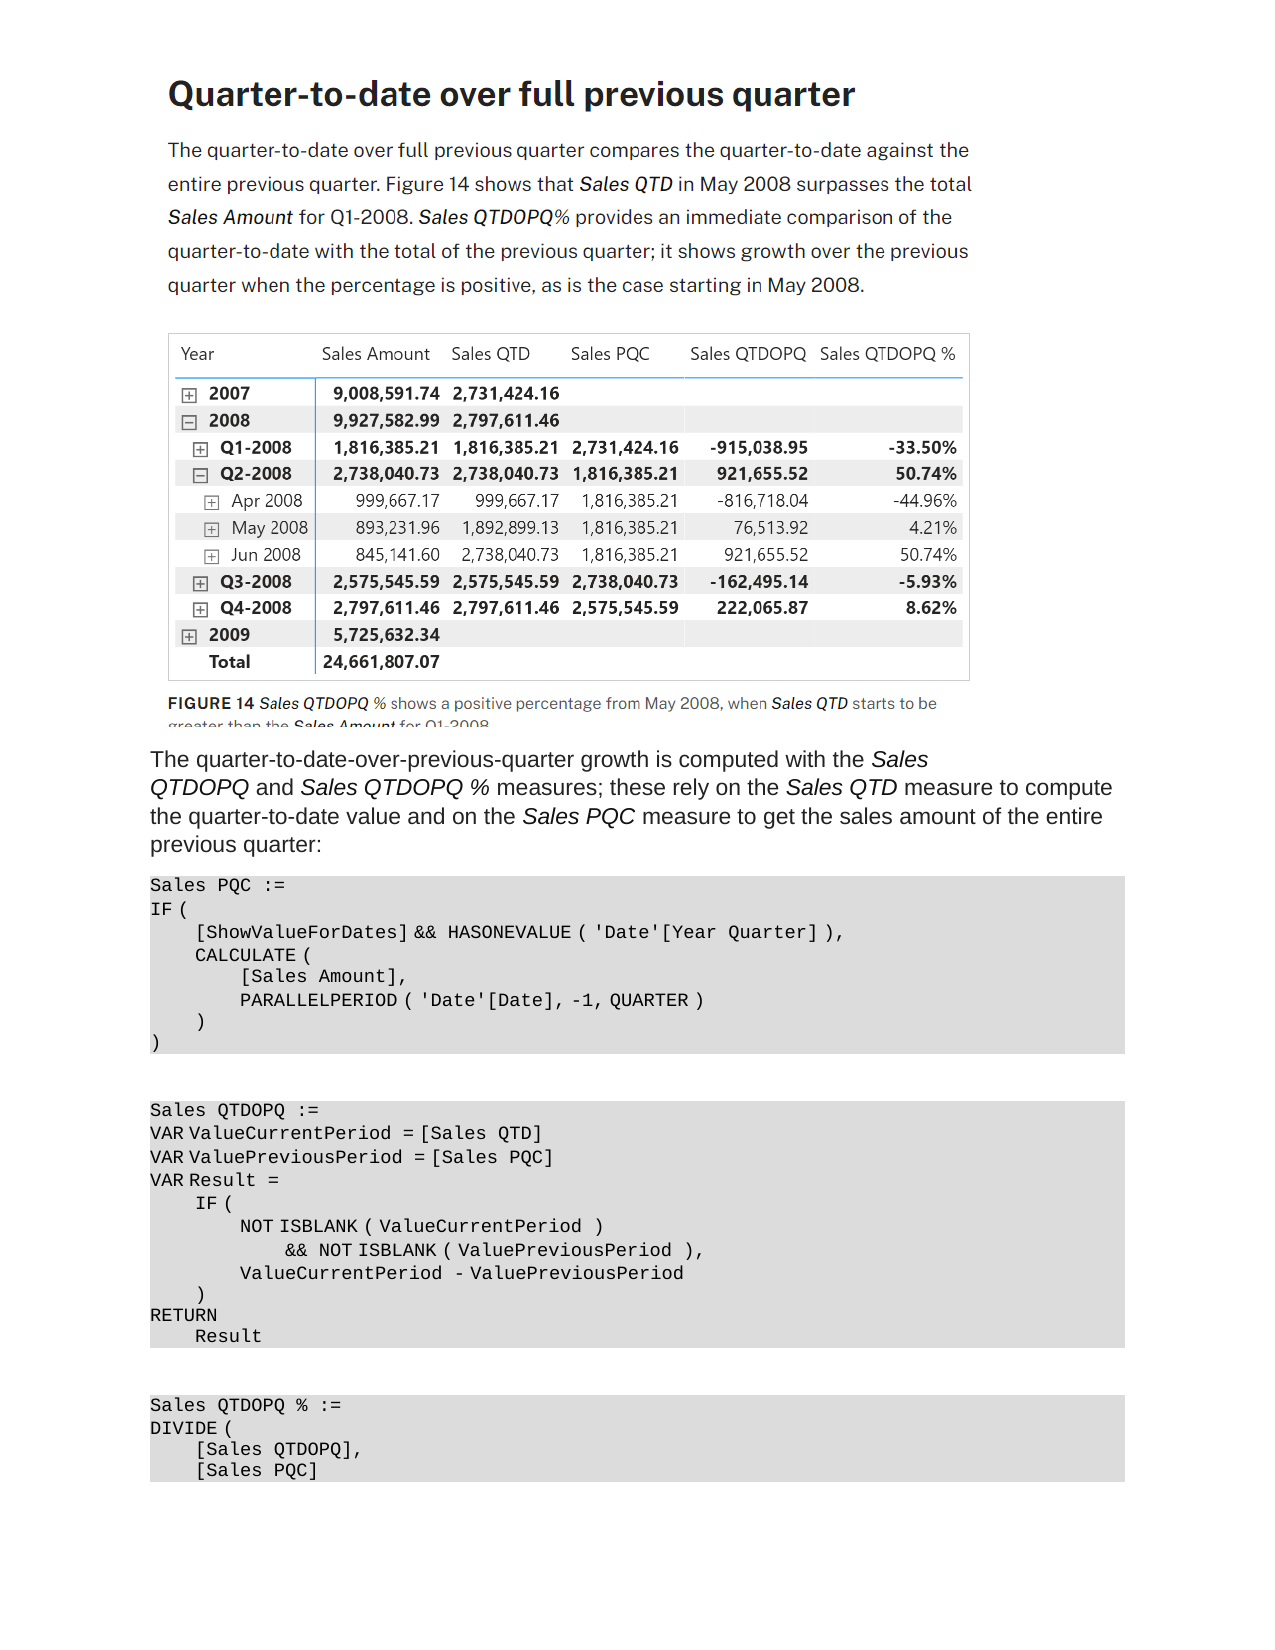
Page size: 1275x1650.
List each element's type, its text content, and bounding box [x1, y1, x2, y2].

text CALCULATE ( [150, 944, 1125, 967]
text RETURN [150, 1306, 1125, 1327]
text IF ( [150, 1192, 1125, 1215]
text ValueCurrentPeriod - ValuePreviousPeriod [150, 1262, 1125, 1285]
text NOT ISBLANK ( ValueCurrentPeriod ) [150, 1215, 1125, 1238]
text VAR Result = [150, 1169, 1125, 1192]
text VAR ValuePreviousPeriod = [Sales PQC] [150, 1145, 1125, 1169]
text [Sales PQC] [150, 1461, 1125, 1482]
text && NOT ISBLANK ( ValuePreviousPeriod ), [150, 1238, 1125, 1262]
text IF ( [150, 897, 1125, 921]
text [ShowValueForDates] && HASONEVALUE ( 'Date'[Year Quarter] ), [150, 921, 1125, 944]
text ) [150, 1012, 1125, 1033]
text [Sales QTDOPQ], [150, 1440, 1125, 1461]
text VAR ValueCurrentPeriod = [Sales QTD] [150, 1122, 1125, 1145]
text [Sales Amount], [150, 967, 1125, 988]
text PARALLELPERIOD ( 'Date'[Date], -1, QUARTER ) [150, 988, 1125, 1012]
text ) [150, 1033, 1125, 1054]
text Sales QTDOPQ % := [150, 1395, 1125, 1417]
text DIVIDE ( [150, 1417, 1125, 1440]
text ) [150, 1285, 1125, 1306]
text Sales PQC := [150, 876, 1125, 897]
text The quarter-to-date-over-previous-quarter growth is computed with the Sales QTDOPQ and Sales QTDOPQ % measures; these rely on the Sales QTD measure to compute the quarter-to-date value and on the Sales PQC measure to get the sales amount of the entire previous quarter: [150, 746, 1125, 857]
text Sales QTDOPQ := [150, 1101, 1125, 1122]
picture [150, 65, 1005, 727]
text Result [150, 1327, 1125, 1348]
